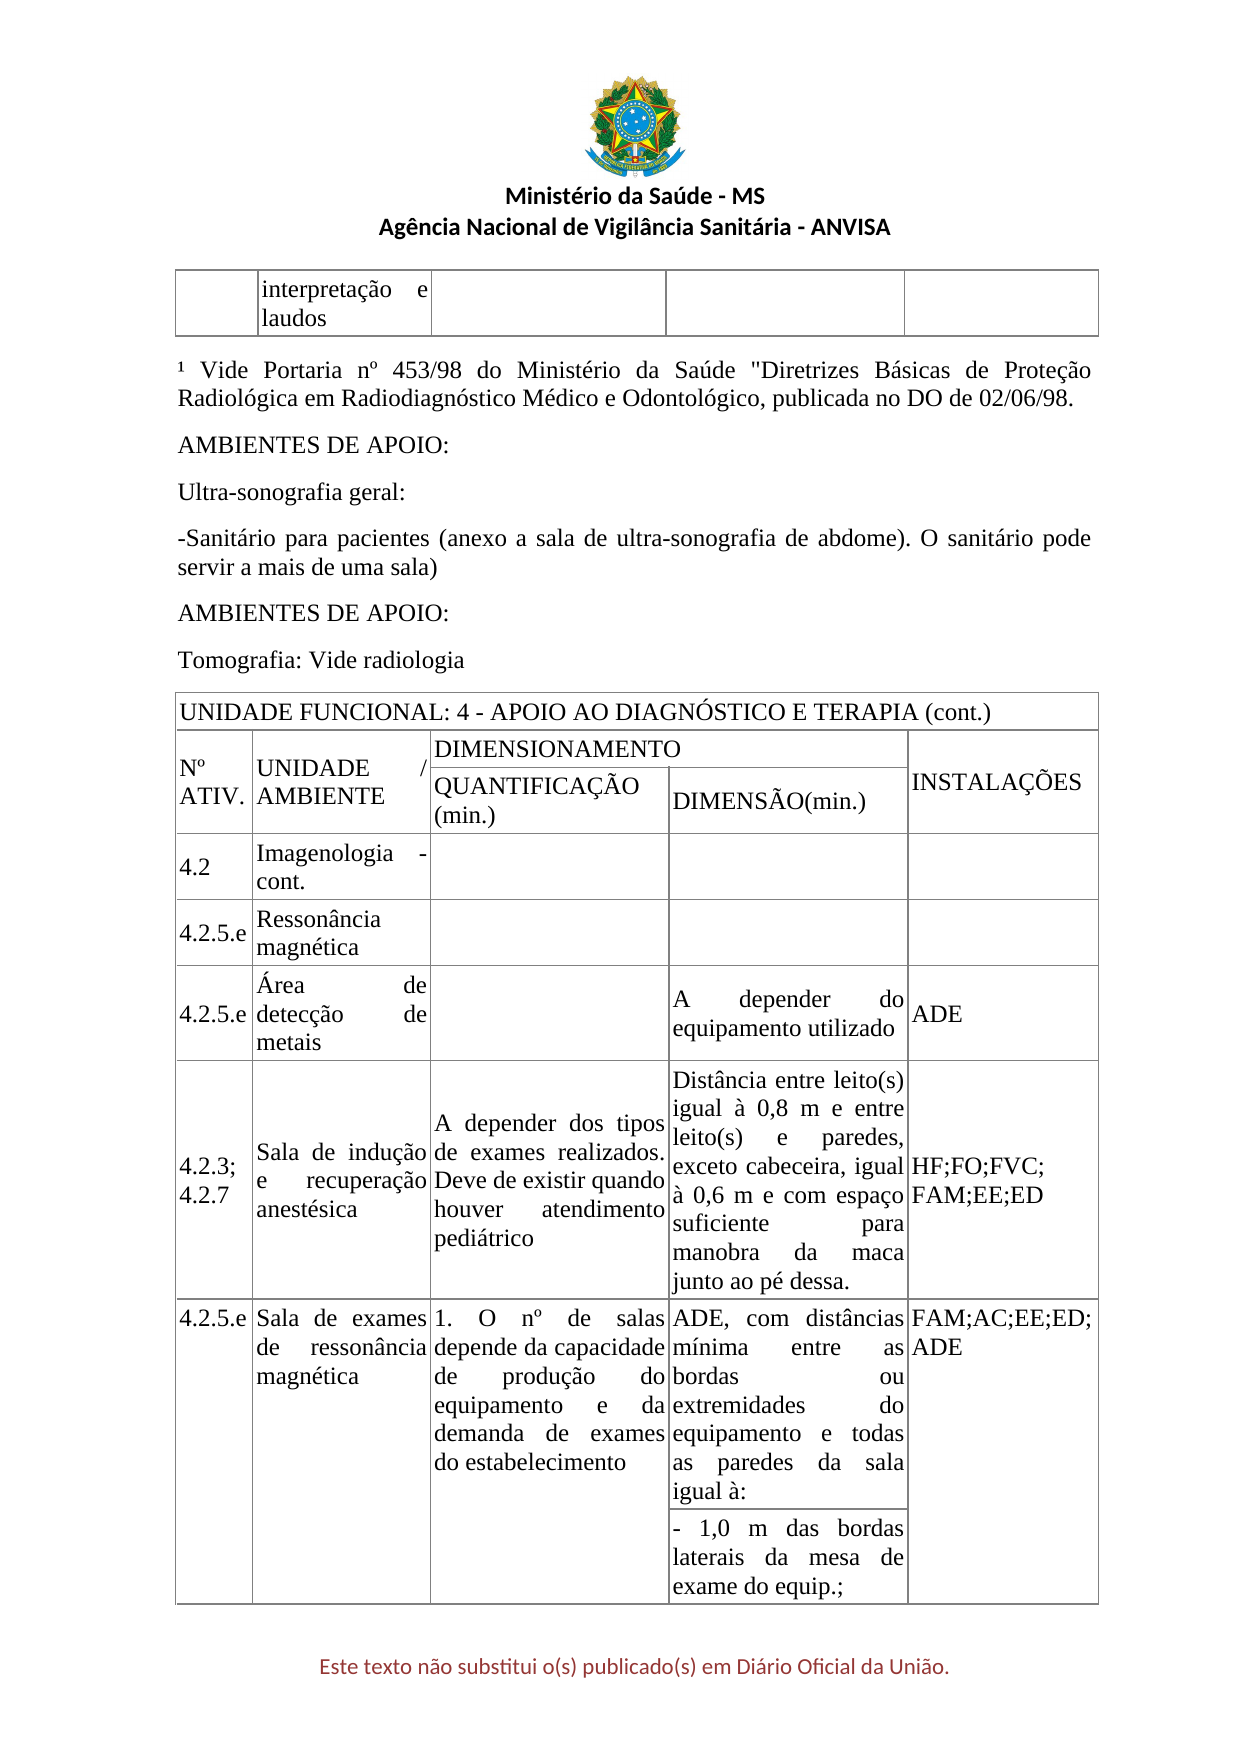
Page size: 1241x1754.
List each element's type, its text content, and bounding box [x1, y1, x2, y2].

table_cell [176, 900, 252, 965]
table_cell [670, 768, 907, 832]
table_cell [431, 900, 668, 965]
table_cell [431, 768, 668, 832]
picture [581, 73, 689, 180]
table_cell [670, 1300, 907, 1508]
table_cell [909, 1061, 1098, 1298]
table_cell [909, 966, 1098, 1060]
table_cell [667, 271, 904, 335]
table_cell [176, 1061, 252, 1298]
text Ultra-sonografia geral: [177, 477, 1093, 505]
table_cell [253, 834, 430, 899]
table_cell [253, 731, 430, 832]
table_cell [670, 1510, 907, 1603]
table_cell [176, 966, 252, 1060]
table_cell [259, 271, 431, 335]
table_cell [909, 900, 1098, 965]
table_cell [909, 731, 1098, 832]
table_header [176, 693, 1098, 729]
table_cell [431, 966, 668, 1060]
text AMBIENTES DE APOIO: [177, 430, 1093, 459]
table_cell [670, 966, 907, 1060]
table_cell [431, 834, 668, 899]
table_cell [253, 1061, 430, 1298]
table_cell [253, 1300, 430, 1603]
text Tomografia: Vide radiologia [177, 645, 1093, 674]
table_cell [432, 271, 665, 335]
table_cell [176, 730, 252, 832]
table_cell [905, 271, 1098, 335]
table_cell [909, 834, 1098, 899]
text AMBIENTES DE APOIO: [177, 598, 1093, 627]
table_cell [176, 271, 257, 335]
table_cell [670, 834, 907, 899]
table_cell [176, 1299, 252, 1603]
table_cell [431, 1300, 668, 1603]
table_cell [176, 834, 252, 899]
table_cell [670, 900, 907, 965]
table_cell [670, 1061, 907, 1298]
text ¹ Vide Portaria nº 453/98 do Ministério da Saúde "Diretrizes Básicas de Proteção Radiológica em Radiodiagnóstico Médico e Odontológico, publicada no DO de 02/06/98. [177, 355, 1093, 412]
text -Sanitário para pacientes (anexo a sala de ultra-sonografia de abdome). O sanitário pode servir a mais de uma sala) [177, 523, 1093, 581]
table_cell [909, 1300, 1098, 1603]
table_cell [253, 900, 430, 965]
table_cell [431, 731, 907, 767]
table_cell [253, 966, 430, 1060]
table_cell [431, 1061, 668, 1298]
